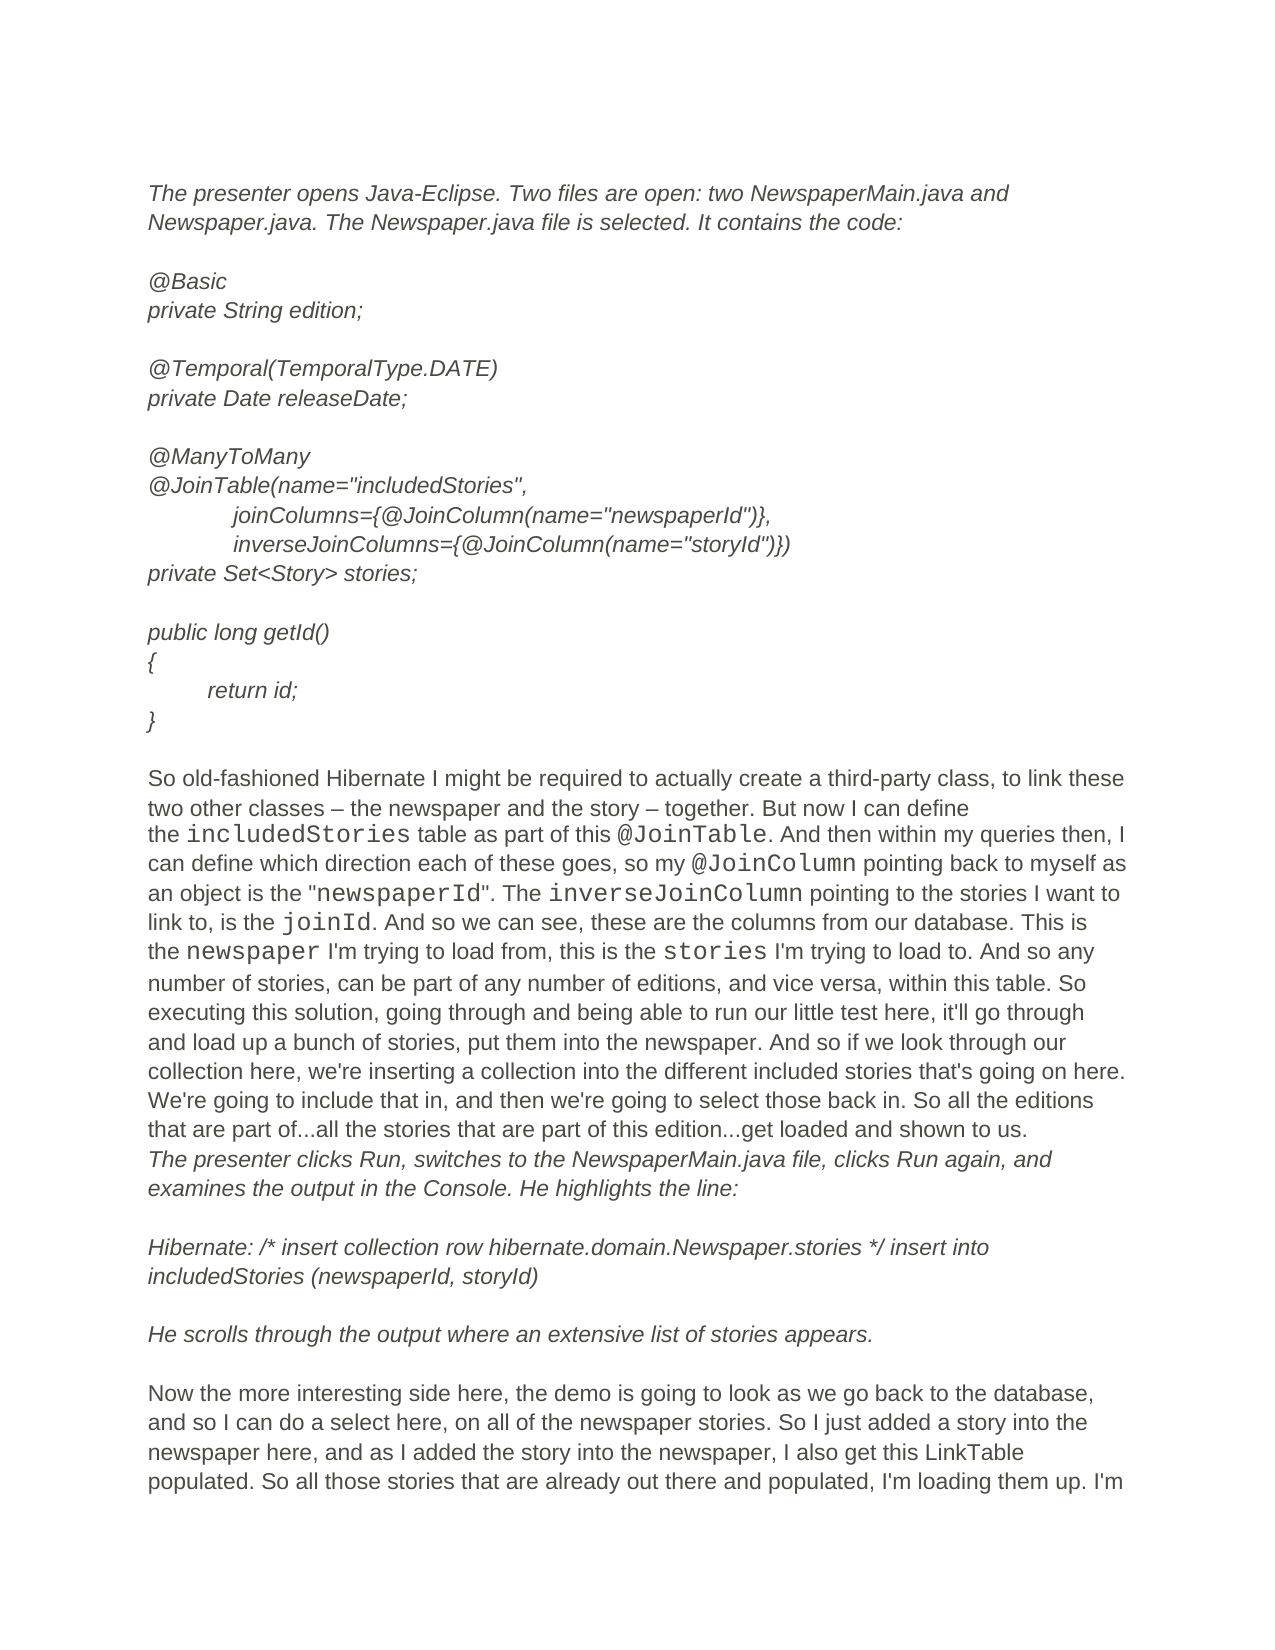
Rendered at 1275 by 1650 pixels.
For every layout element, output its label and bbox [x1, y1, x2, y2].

text [148, 148, 1127, 1494]
